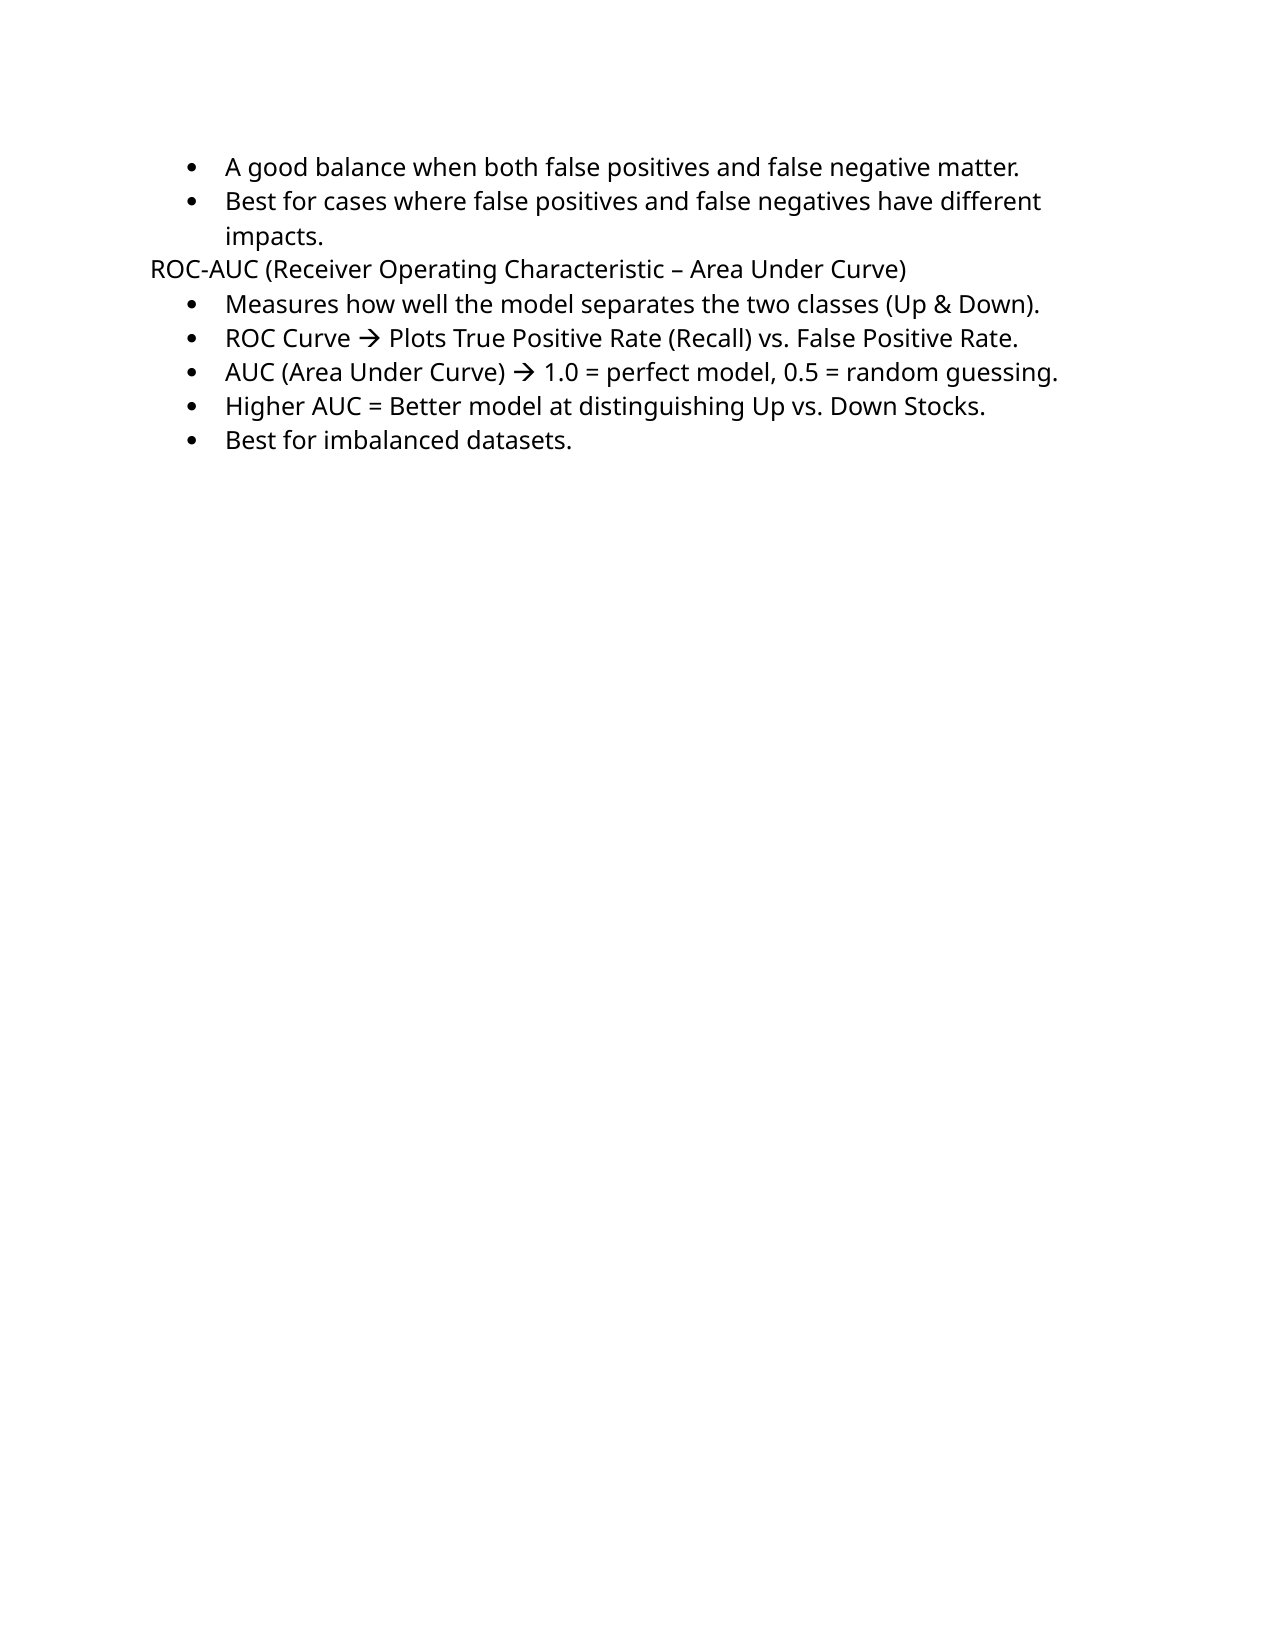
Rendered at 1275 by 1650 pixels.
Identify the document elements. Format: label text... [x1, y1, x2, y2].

text ROC-AUC (Receiver Operating Characteristic – Area Under Curve) [150, 252, 1125, 286]
list ROC Curve Plots True Positive Rate (Recall) vs. False Positive Rate. [187, 320, 1125, 354]
list Higher AUC = Better model at distinguishing Up vs. Down Stocks. [187, 388, 1125, 422]
list Measures how well the model separates the two classes (Up & Down). [187, 286, 1125, 320]
list Best for cases where false positives and false negatives have different impacts. [187, 184, 1125, 252]
list Best for imbalanced datasets. [187, 422, 1125, 457]
list AUC (Area Under Curve) 1.0 = perfect model, 0.5 = random guessing. [187, 354, 1125, 388]
list A good balance when both false positives and false negative matter. [187, 150, 1125, 184]
